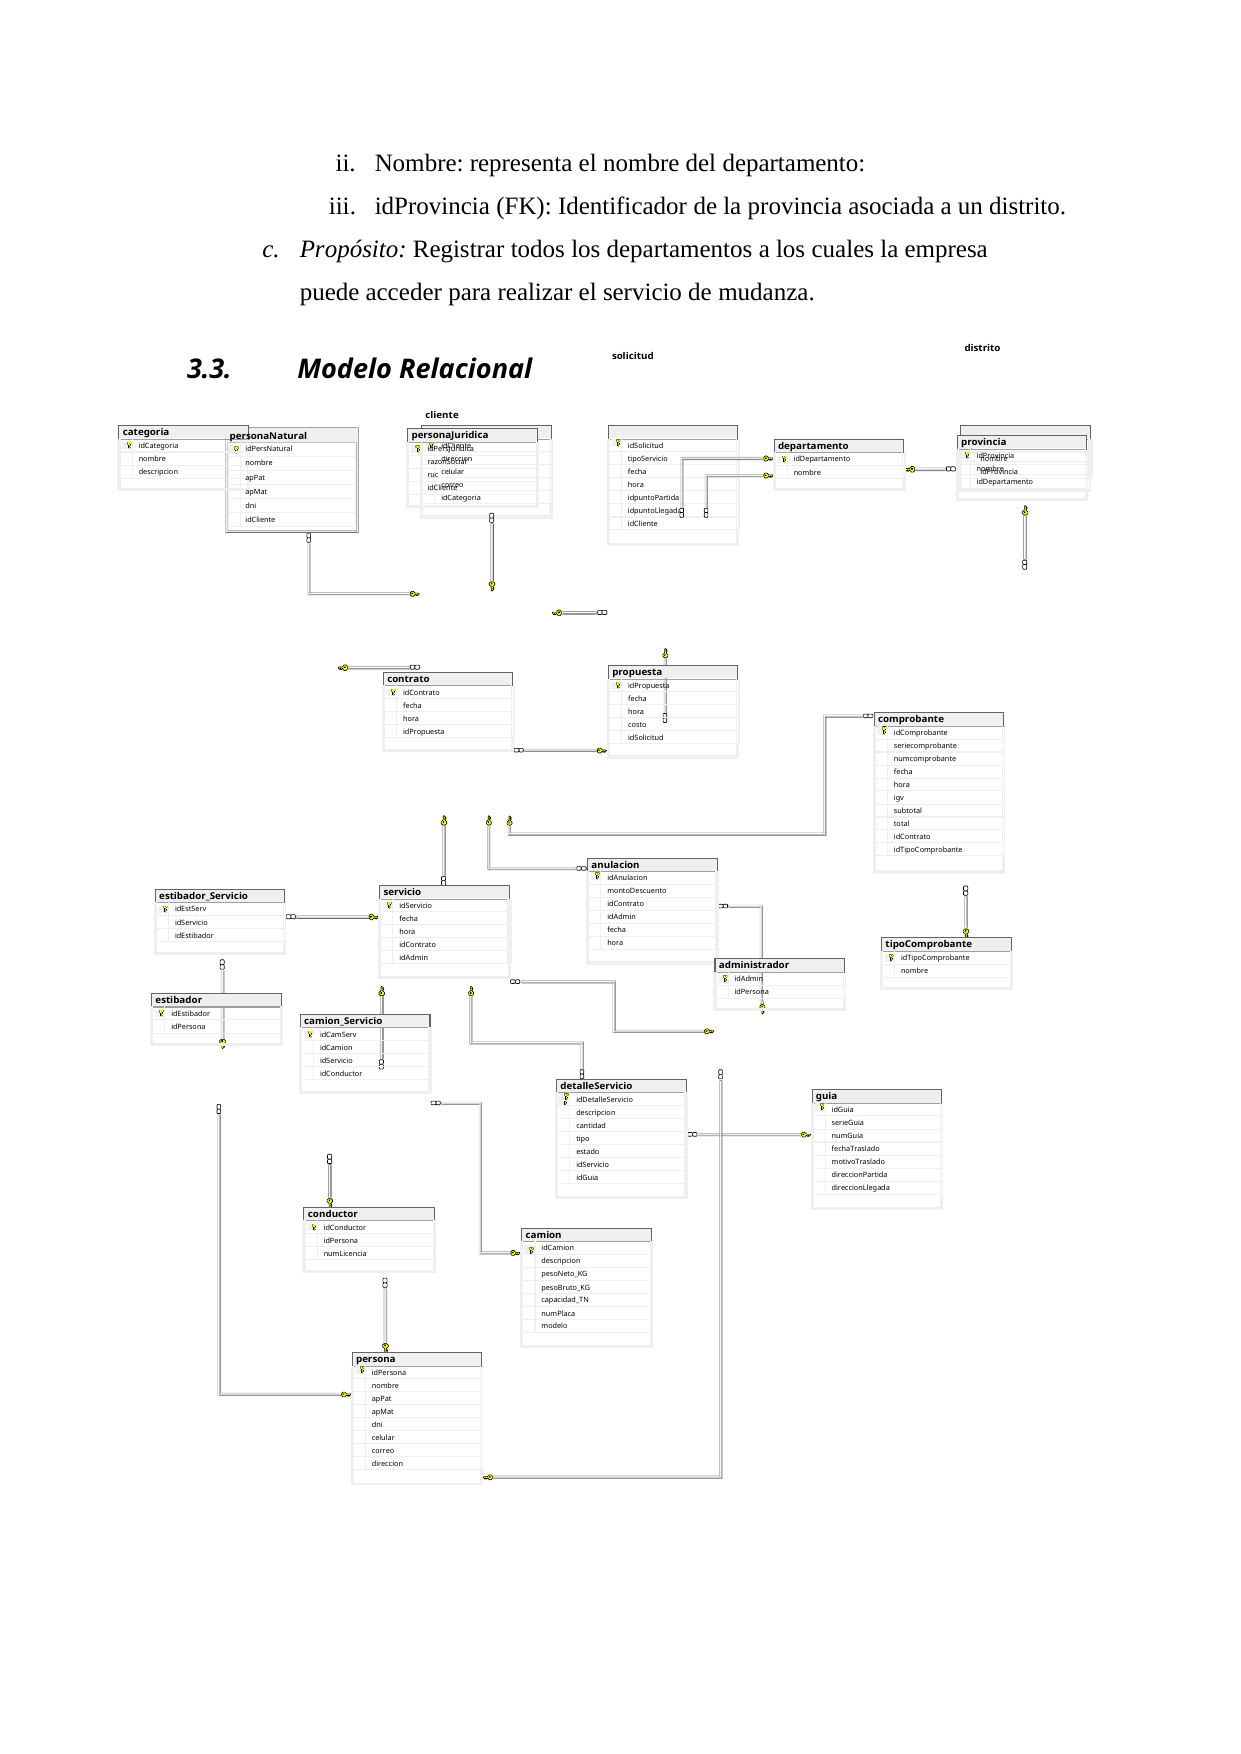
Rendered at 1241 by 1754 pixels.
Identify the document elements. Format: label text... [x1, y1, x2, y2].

picture [718, 975, 728, 983]
picture [777, 456, 787, 463]
picture [960, 452, 970, 459]
picture [884, 954, 894, 962]
picture [158, 906, 168, 913]
picture [424, 443, 434, 449]
picture [611, 439, 621, 447]
list Nombre: representa el nombre del departamento: [335, 148, 1132, 177]
picture [382, 902, 392, 909]
picture [815, 1103, 825, 1111]
picture [386, 689, 396, 696]
picture [590, 872, 600, 880]
picture [611, 682, 621, 689]
picture [154, 1010, 164, 1017]
picture [558, 1093, 569, 1105]
picture [355, 1366, 365, 1374]
picture [524, 1245, 534, 1254]
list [262, 234, 1053, 306]
subtitle Modelo Relacional [187, 349, 1132, 386]
picture [229, 445, 239, 451]
picture [307, 1224, 317, 1231]
picture [410, 445, 420, 453]
picture [122, 442, 132, 449]
picture [303, 1031, 313, 1038]
picture [877, 726, 887, 735]
list idProvincia (FK): Identificador de la provincia asociada a un distrito. [329, 191, 1132, 220]
